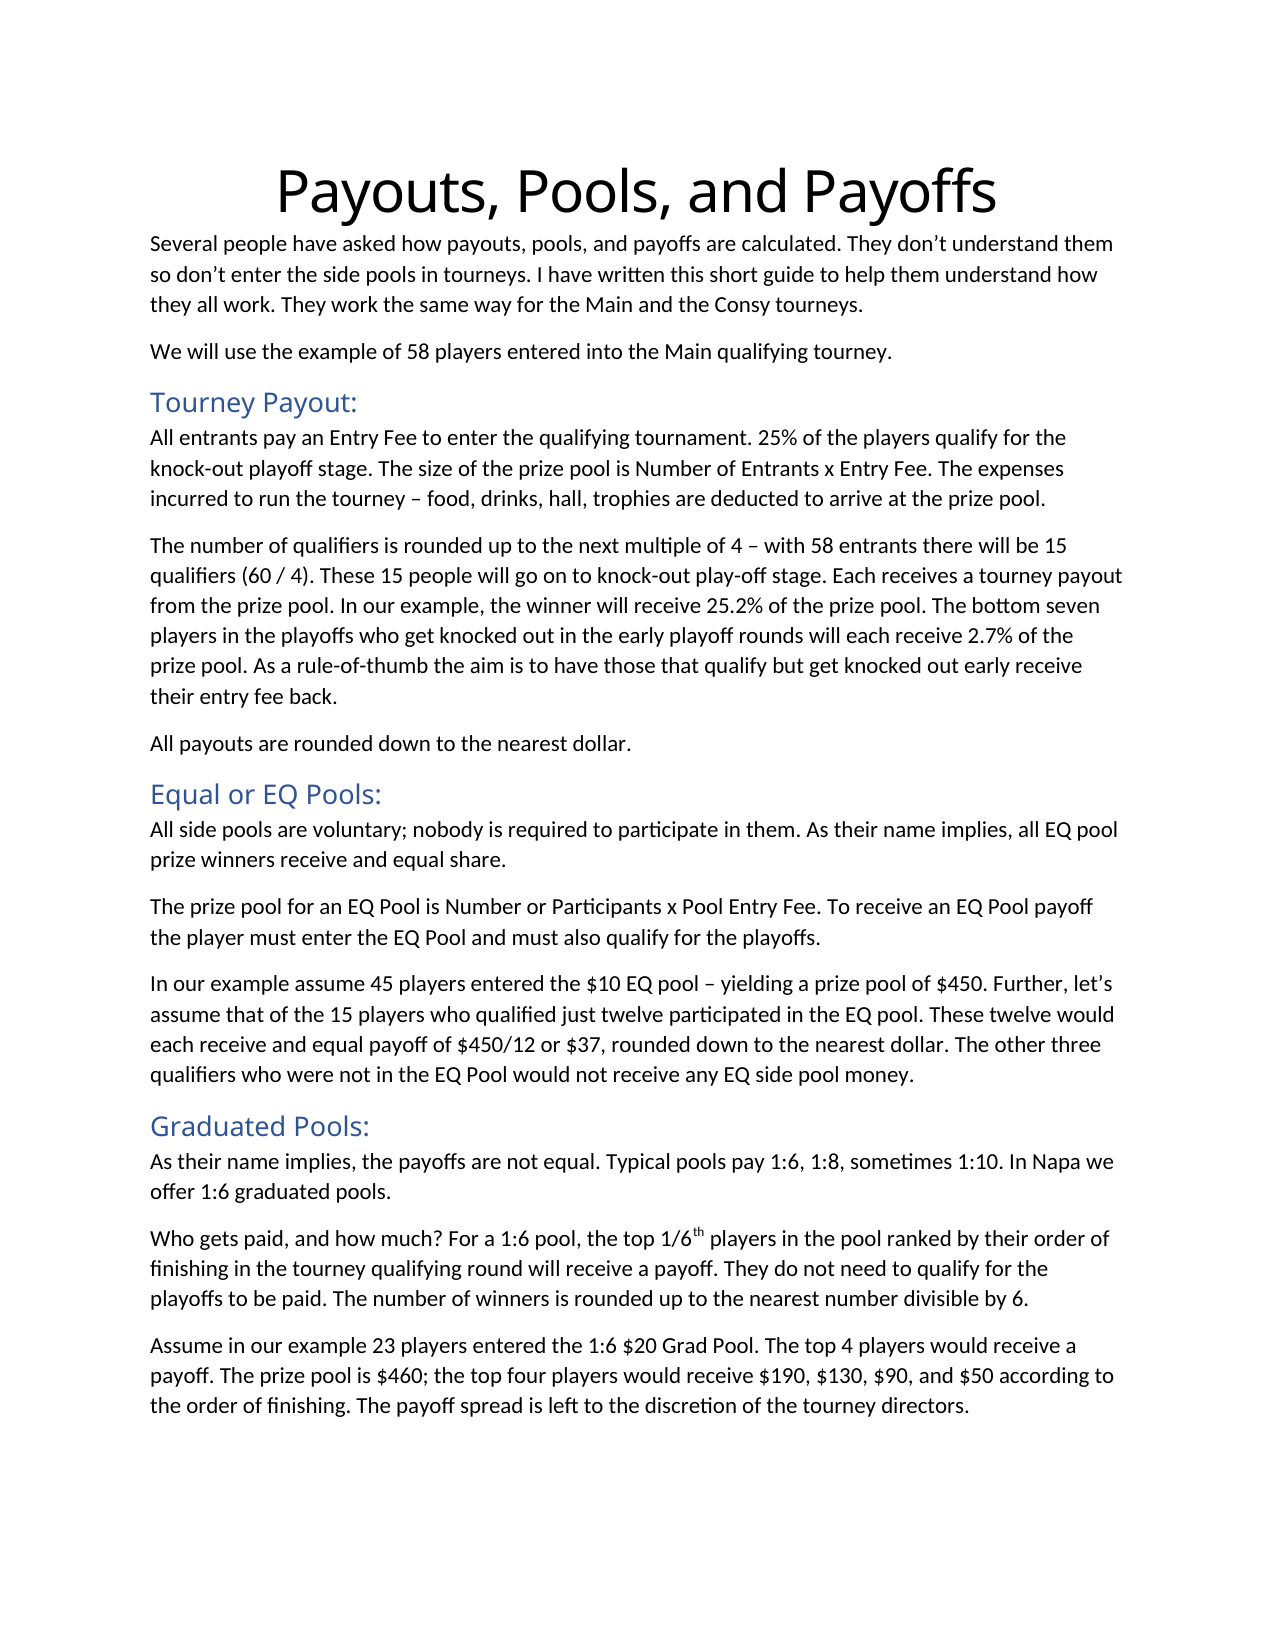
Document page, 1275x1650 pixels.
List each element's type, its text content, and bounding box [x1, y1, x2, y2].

text All side pools are voluntary; nobody is required to participate in them. As their name implies, all EQ pool prize winners receive and equal share. [150, 815, 1125, 873]
text All payouts are rounded down to the nearest dollar. [150, 729, 1125, 757]
text Who gets paid, and how much? For a 1:6 pool, the top 1/6th players in the pool ranked by their order of finishing in the tourney qualifying round will receive a payoff. They do not need to qualify for the playoffs to be paid. The number of winners is rounded up to the nearest number divisible by 6. [150, 1224, 1125, 1312]
subtitle Tourney Payout: [150, 384, 1125, 421]
subtitle Equal or EQ Pools: [150, 776, 1125, 812]
text The number of qualifiers is rounded up to the next multiple of 4 – with 58 entrants there will be 15 qualifiers (60 / 4). These 15 people will go on to knock-out play-off stage. Each receives a tourney payout from the prize pool. In our example, the winner will receive 25.2% of the prize pool. The bottom seven players in the playoffs who get knocked out in the early playoff rounds will each receive 2.7% of the prize pool. As a rule-of-thumb the aim is to have those that qualify but get knocked out early receive their entry fee back. [150, 531, 1125, 710]
text Assume in our example 23 players entered the 1:6 $20 Grad Pool. The top 4 players would receive a payoff. The prize pool is $460; the top four players would receive $190, $130, $90, and $50 according to the order of finishing. The payoff spread is left to the discretion of the tourney directors. [150, 1331, 1125, 1419]
text All entrants pay an Entry Fee to enter the qualifying tournament. 25% of the players qualify for the knock-out playoff stage. The size of the prize pool is Number of Entrants x Entry Fee. The expenses incurred to run the tourney – food, drinks, hall, trophies are deducted to arrive at the prize pool. [150, 423, 1125, 512]
title Payouts, Pools, and Payoffs [150, 150, 1125, 229]
text In our example assume 45 players entered the $10 EQ pool – yielding a prize pool of $450. Further, let’s assume that of the 15 players who qualified just twelve participated in the EQ pool. These twelve would each receive and equal payoff of $450/12 or $37, rounded down to the nearest dollar. The other three qualifiers who were not in the EQ Pool would not receive any EQ side pool money. [150, 969, 1125, 1088]
text Several people have asked how payouts, pools, and payoffs are calculated. They don’t understand them so don’t enter the side pools in tourneys. I have written this short guide to help them understand how they all work. They work the same way for the Main and the Consy tourneys. [150, 229, 1125, 318]
subtitle Graduated Pools: [150, 1107, 1125, 1144]
text We will use the example of 58 players entered into the Main qualifying tourney. [150, 337, 1125, 365]
text The prize pool for an EQ Pool is Number or Participants x Pool Entry Fee. To receive an EQ Pool payoff the player must enter the EQ Pool and must also qualify for the playoffs. [150, 892, 1125, 951]
text As their name implies, the payoffs are not equal. Typical pools pay 1:6, 1:8, sometimes 1:10. In Napa we offer 1:6 graduated pools. [150, 1147, 1125, 1205]
